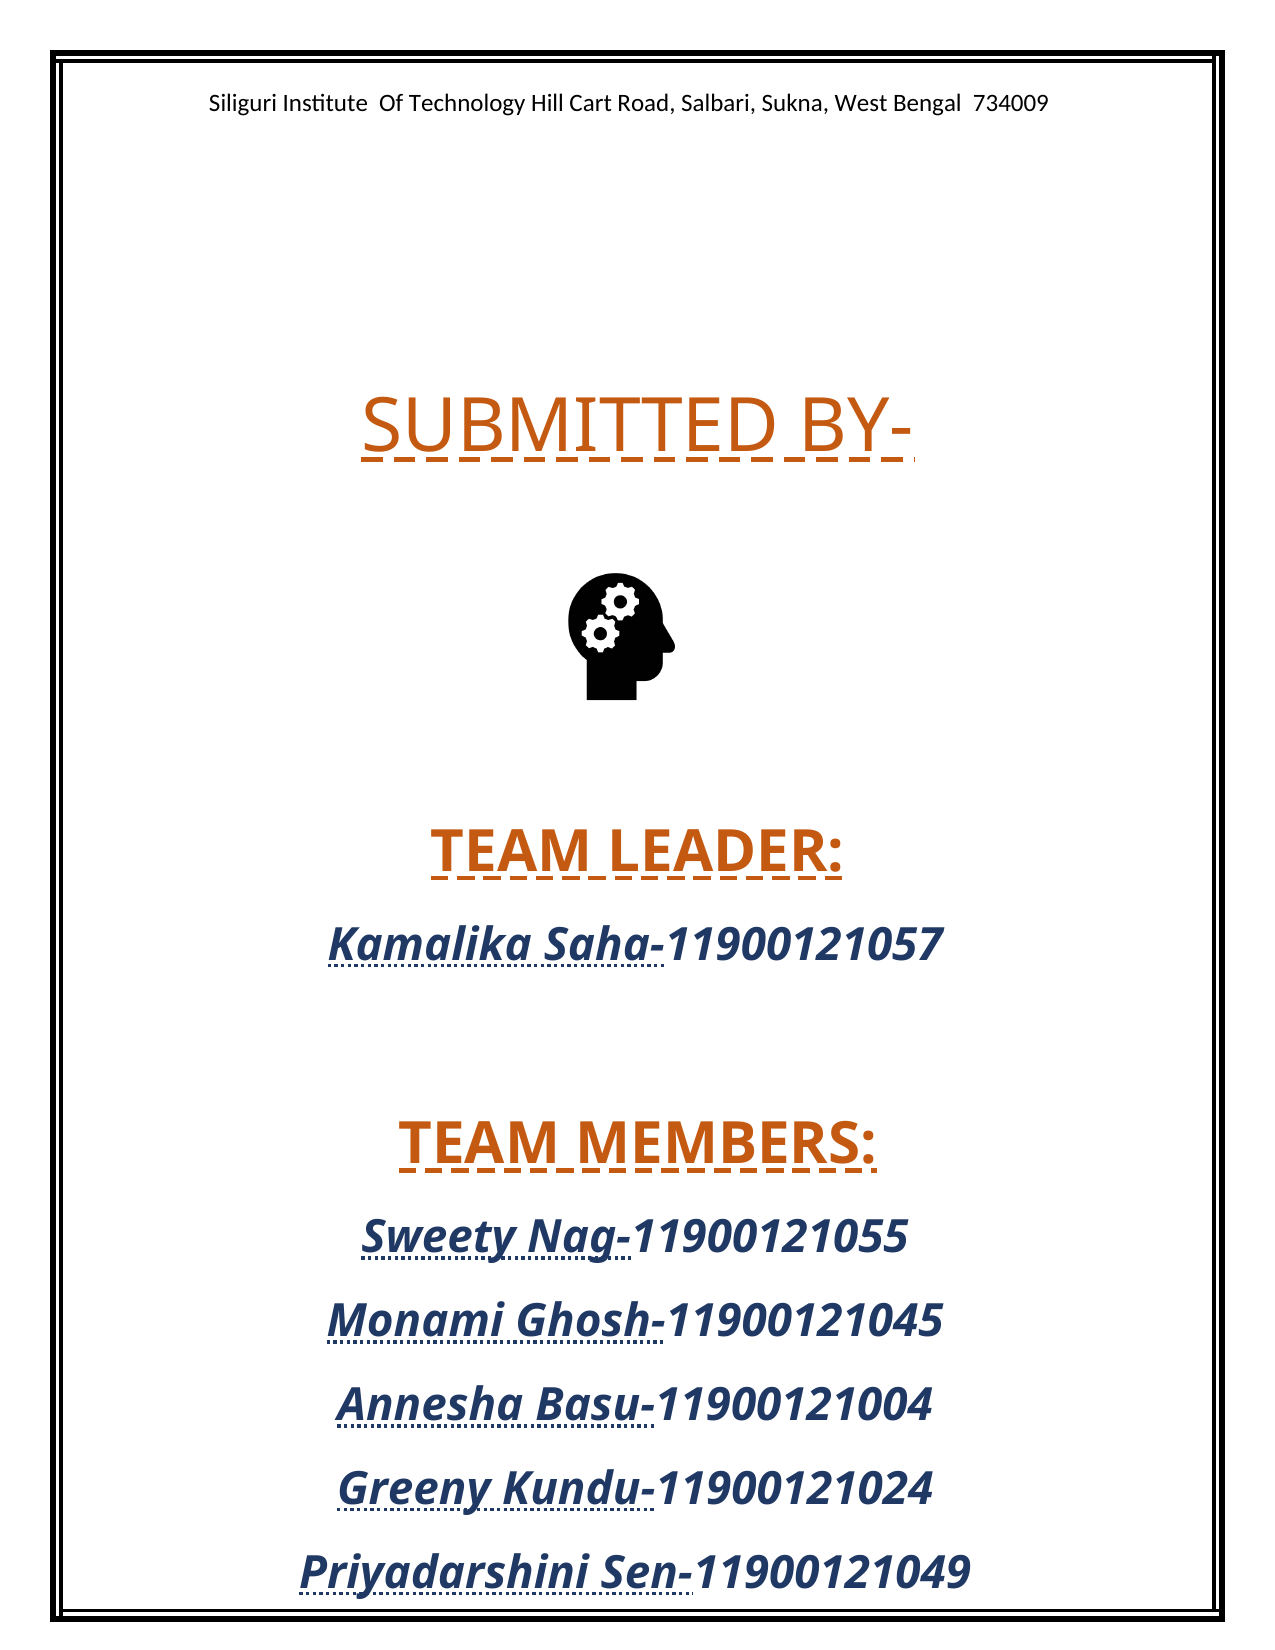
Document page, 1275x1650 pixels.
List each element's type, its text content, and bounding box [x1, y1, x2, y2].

text TEAM MEMBERS: [84, 1101, 1191, 1181]
text Siliguri Institute Of Technology Hill Cart Road, Salbari, Sukna, West Bengal 734009 [84, 87, 1191, 118]
text Greeny Kundu-11900121024 [84, 1456, 1191, 1518]
text TEAM LEADER: [84, 809, 1191, 888]
text SUBMITTED BY- [84, 371, 1191, 473]
text Annesha Basu-11900121004 [84, 1372, 1191, 1434]
text Sweety Nag-11900121055 [84, 1204, 1191, 1266]
text Kamalika Saha-11900121057 [84, 911, 1191, 974]
text Monami Ghosh-11900121045 [84, 1288, 1191, 1350]
text Priyadarshini Sen-11900121049 [84, 1539, 1191, 1602]
picture [546, 564, 697, 715]
